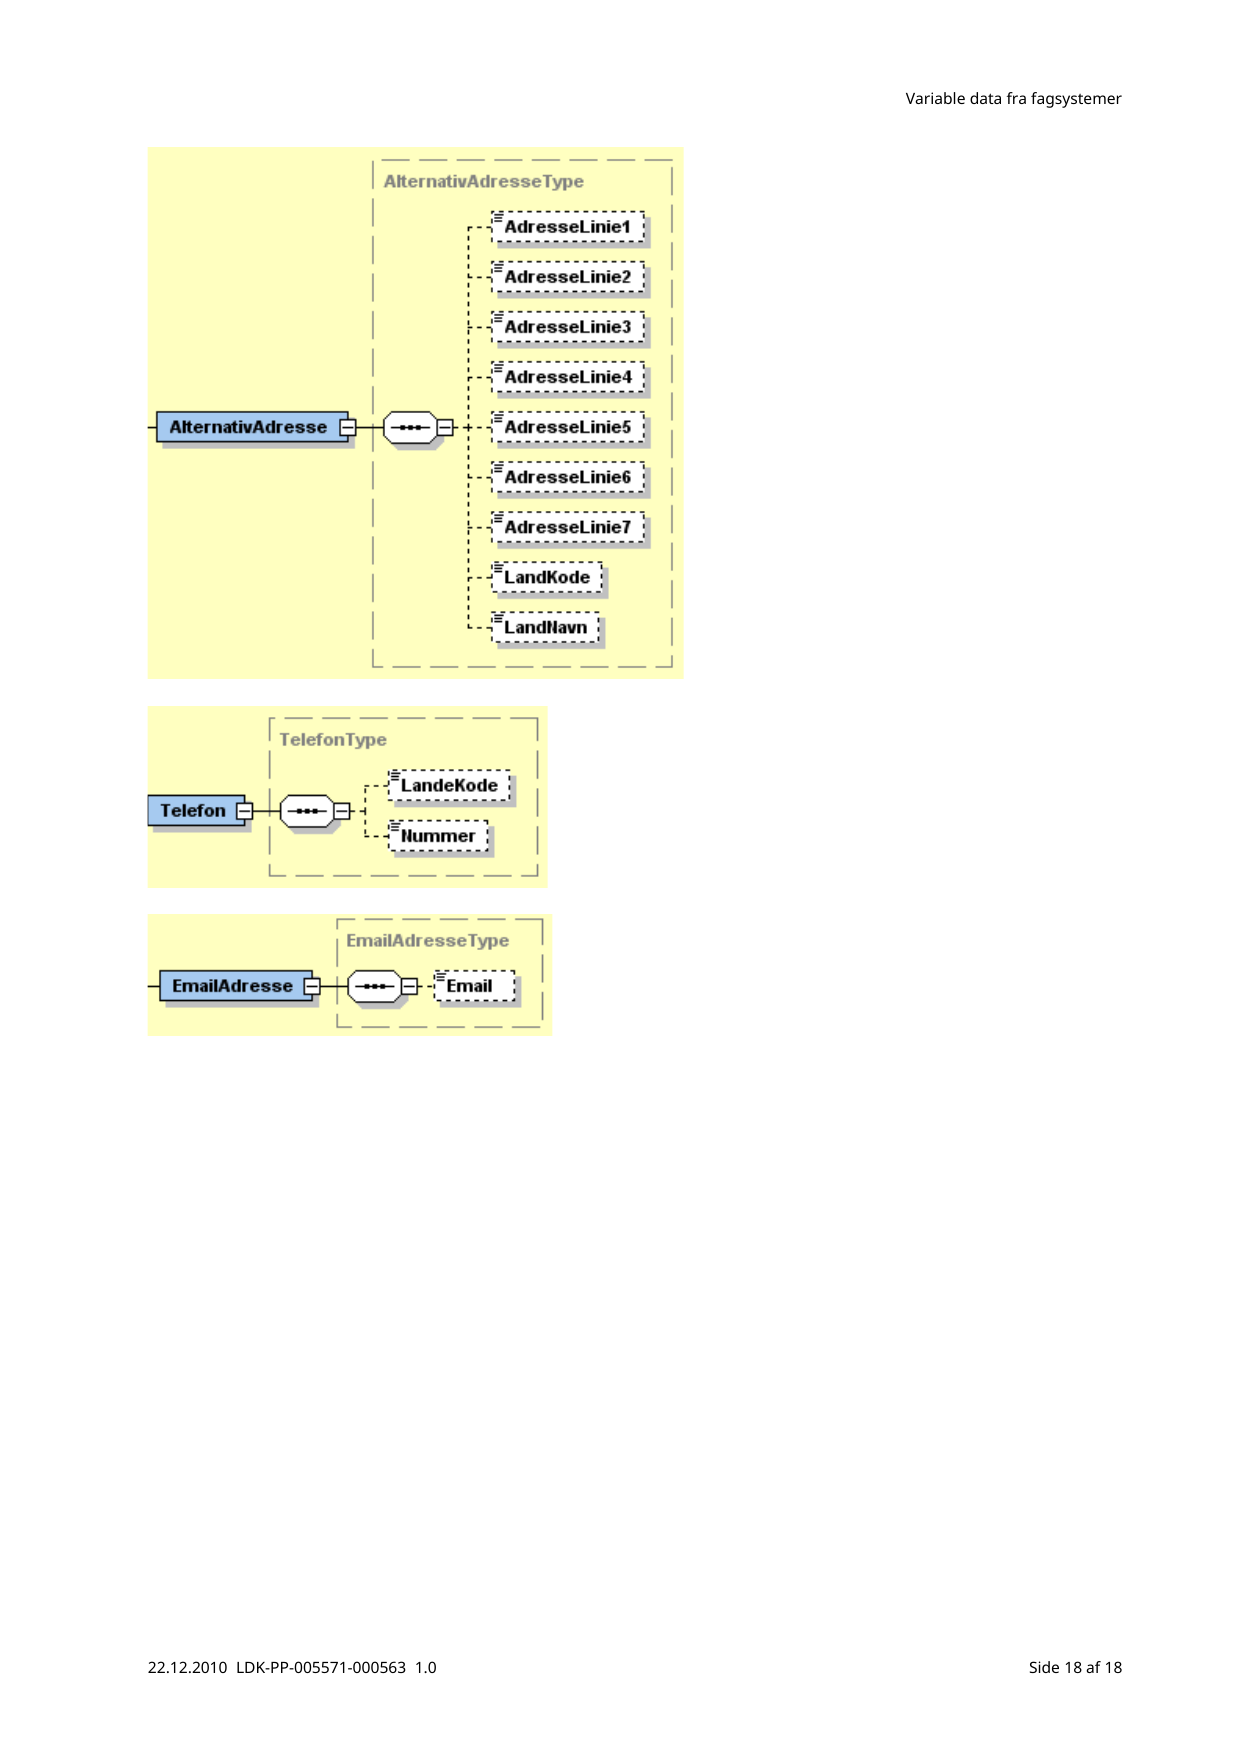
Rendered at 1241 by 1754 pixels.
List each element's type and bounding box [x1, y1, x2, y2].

picture [147, 147, 684, 679]
picture [147, 706, 548, 888]
picture [147, 914, 553, 1036]
